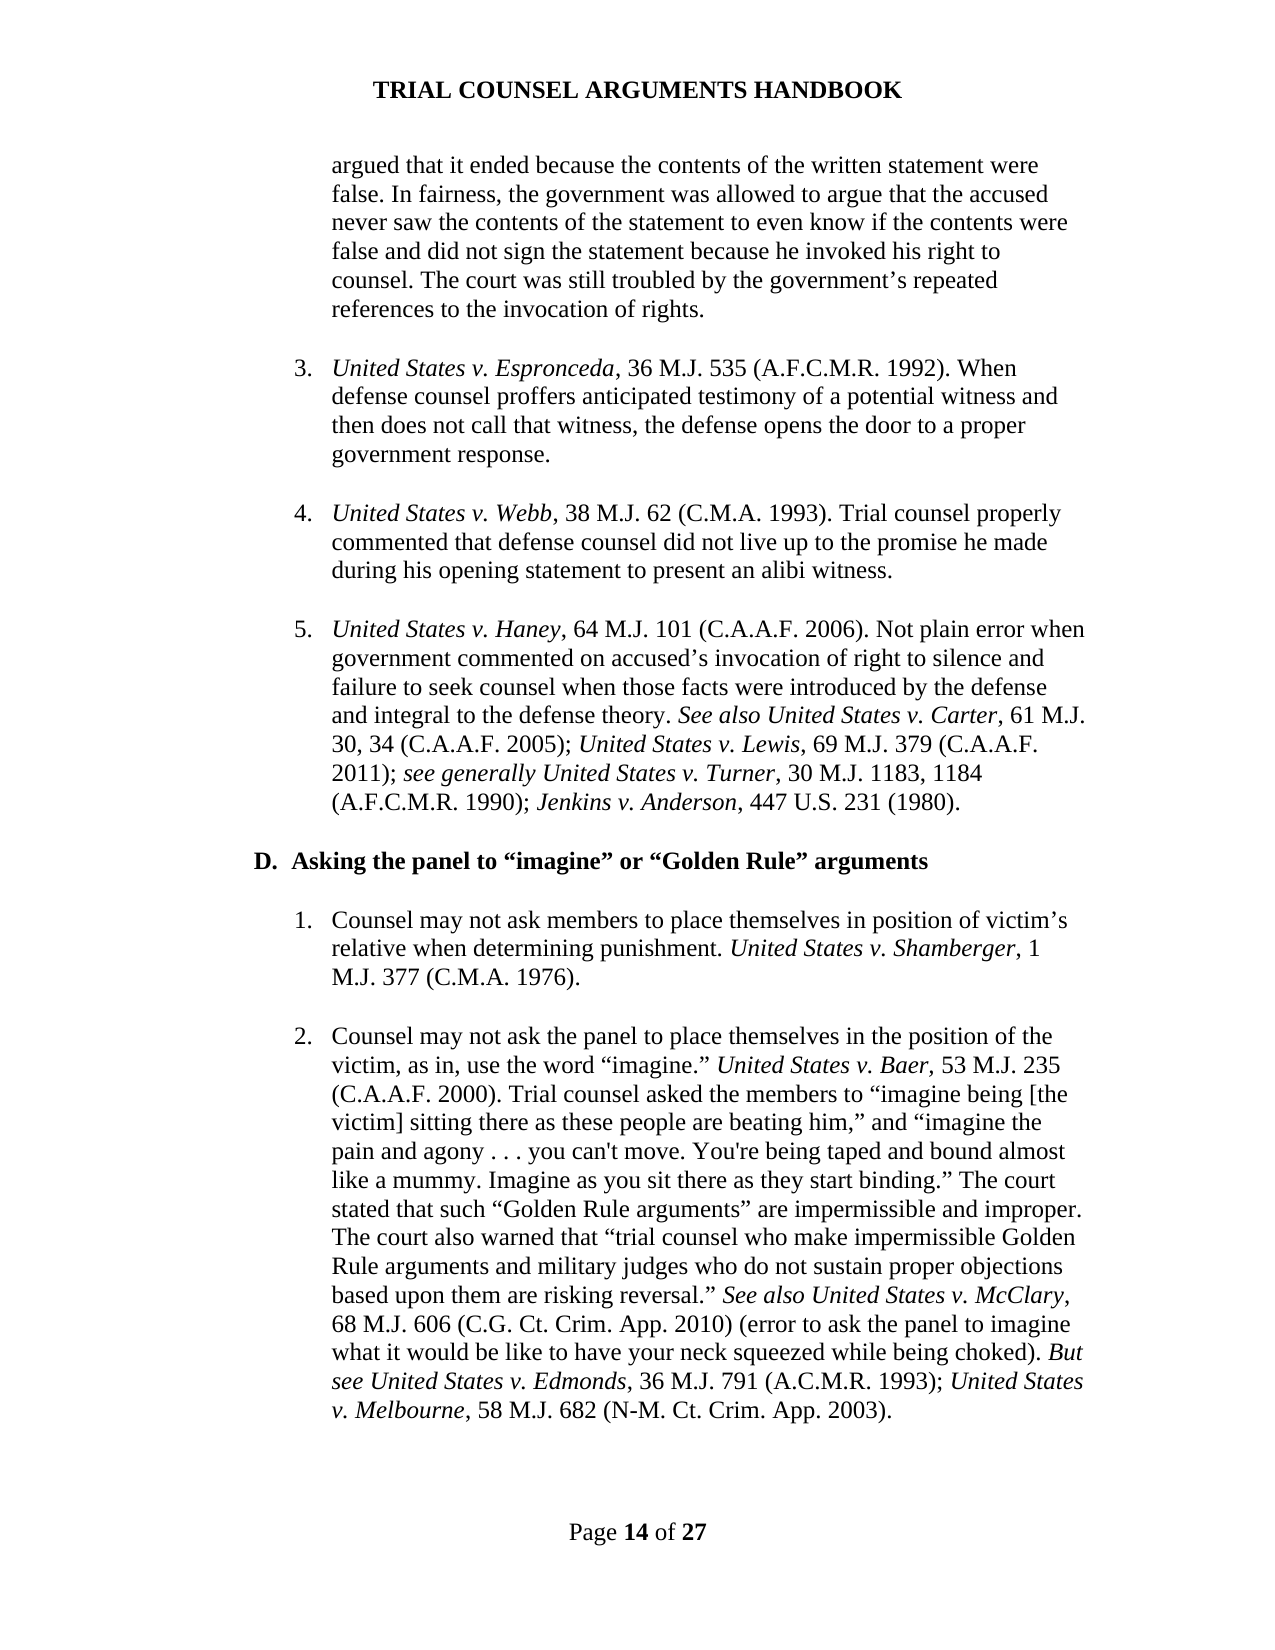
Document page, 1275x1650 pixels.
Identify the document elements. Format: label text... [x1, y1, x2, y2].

list United States v. Haney, 64 M.J. 101 (C.A.A.F. 2006). Not plain error when government commented on accused’s invocation of right to silence and failure to seek counsel when those facts were introduced by the defense and integral to the defense theory. See also United States v. Carter, 61 M.J. 30, 34 (C.A.A.F. 2005); United States v. Lewis, 69 M.J. 379 (C.A.A.F. 2011); see generally United States v. Turner, 30 M.J. 1183, 1184 (A.F.C.M.R. 1990); Jenkins v. Anderson, 447 U.S. 231 (1980). [294, 614, 1087, 816]
list Counsel may not ask members to place themselves in position of victim’s relative when determining punishment. United States v. Shamberger, 1 M.J. 377 (C.M.A. 1976). [294, 905, 1087, 991]
list Counsel may not ask the panel to place themselves in the position of the victim, as in, use the word “imagine.” United States v. Baer, 53 M.J. 235 (C.A.A.F. 2000). Trial counsel asked the members to “imagine being [the victim] sitting there as these people are beating him,” and “imagine the pain and agony . . . you can't move. You're being taped and bound almost like a mummy. Imagine as you sit there as they start binding.” The court stated that such “Golden Rule arguments” are impermissible and improper. The court also warned that “trial counsel who make impermissible Golden Rule arguments and military judges who do not sustain proper objections based upon them are risking reversal.” See also United States v. McClary, 68 M.J. 606 (C.G. Ct. Crim. App. 2010) (error to ask the panel to imagine what it would be like to have your neck squeezed while being choked). But see United States v. Edmonds, 36 M.J. 791 (A.C.M.R. 1993); United States v. Melbourne, 58 M.J. 682 (N-M. Ct. Crim. App. 2003). [294, 1021, 1087, 1424]
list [294, 150, 1087, 322]
list United States v. Webb, 38 M.J. 62 (C.M.A. 1993). Trial counsel properly commented that defense counsel did not live up to the promise he made during his opening statement to present an alibi witness. [294, 498, 1087, 584]
list United States v. Espronceda, 36 M.J. 535 (A.F.C.M.R. 1992). When defense counsel proffers anticipated testimony of a potential witness and then does not call that witness, the defense opens the door to a proper government response. [294, 353, 1087, 468]
list Asking the panel to “imagine” or “Golden Rule” arguments [253, 846, 1087, 874]
